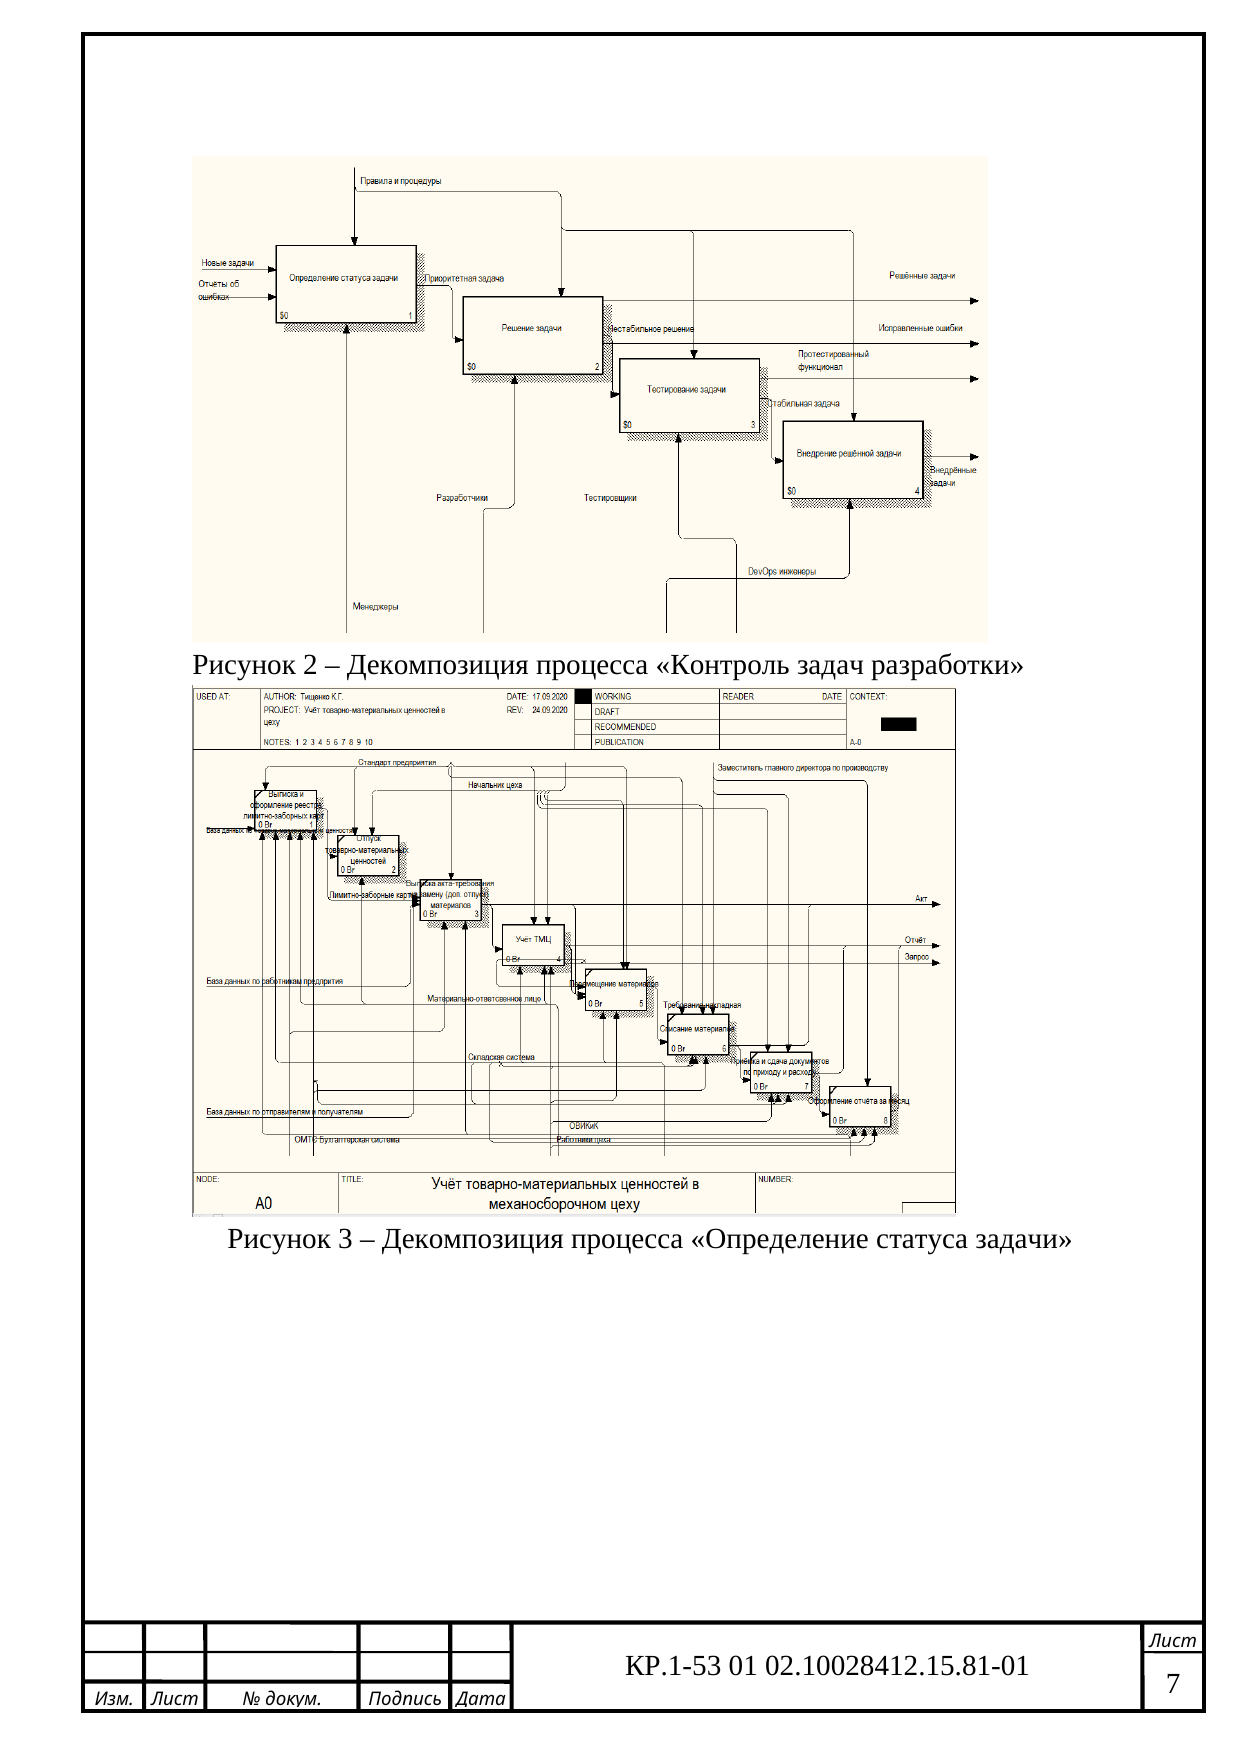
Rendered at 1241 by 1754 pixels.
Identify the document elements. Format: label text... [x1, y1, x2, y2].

picture [192, 156, 988, 643]
picture [192, 685, 957, 1217]
text Рисунок 2 – Декомпозиция процесса «Контроль задач разработки» [118, 647, 1181, 680]
text Рисунок 3 – Декомпозиция процесса «Определение статуса задачи» [118, 1221, 1181, 1254]
